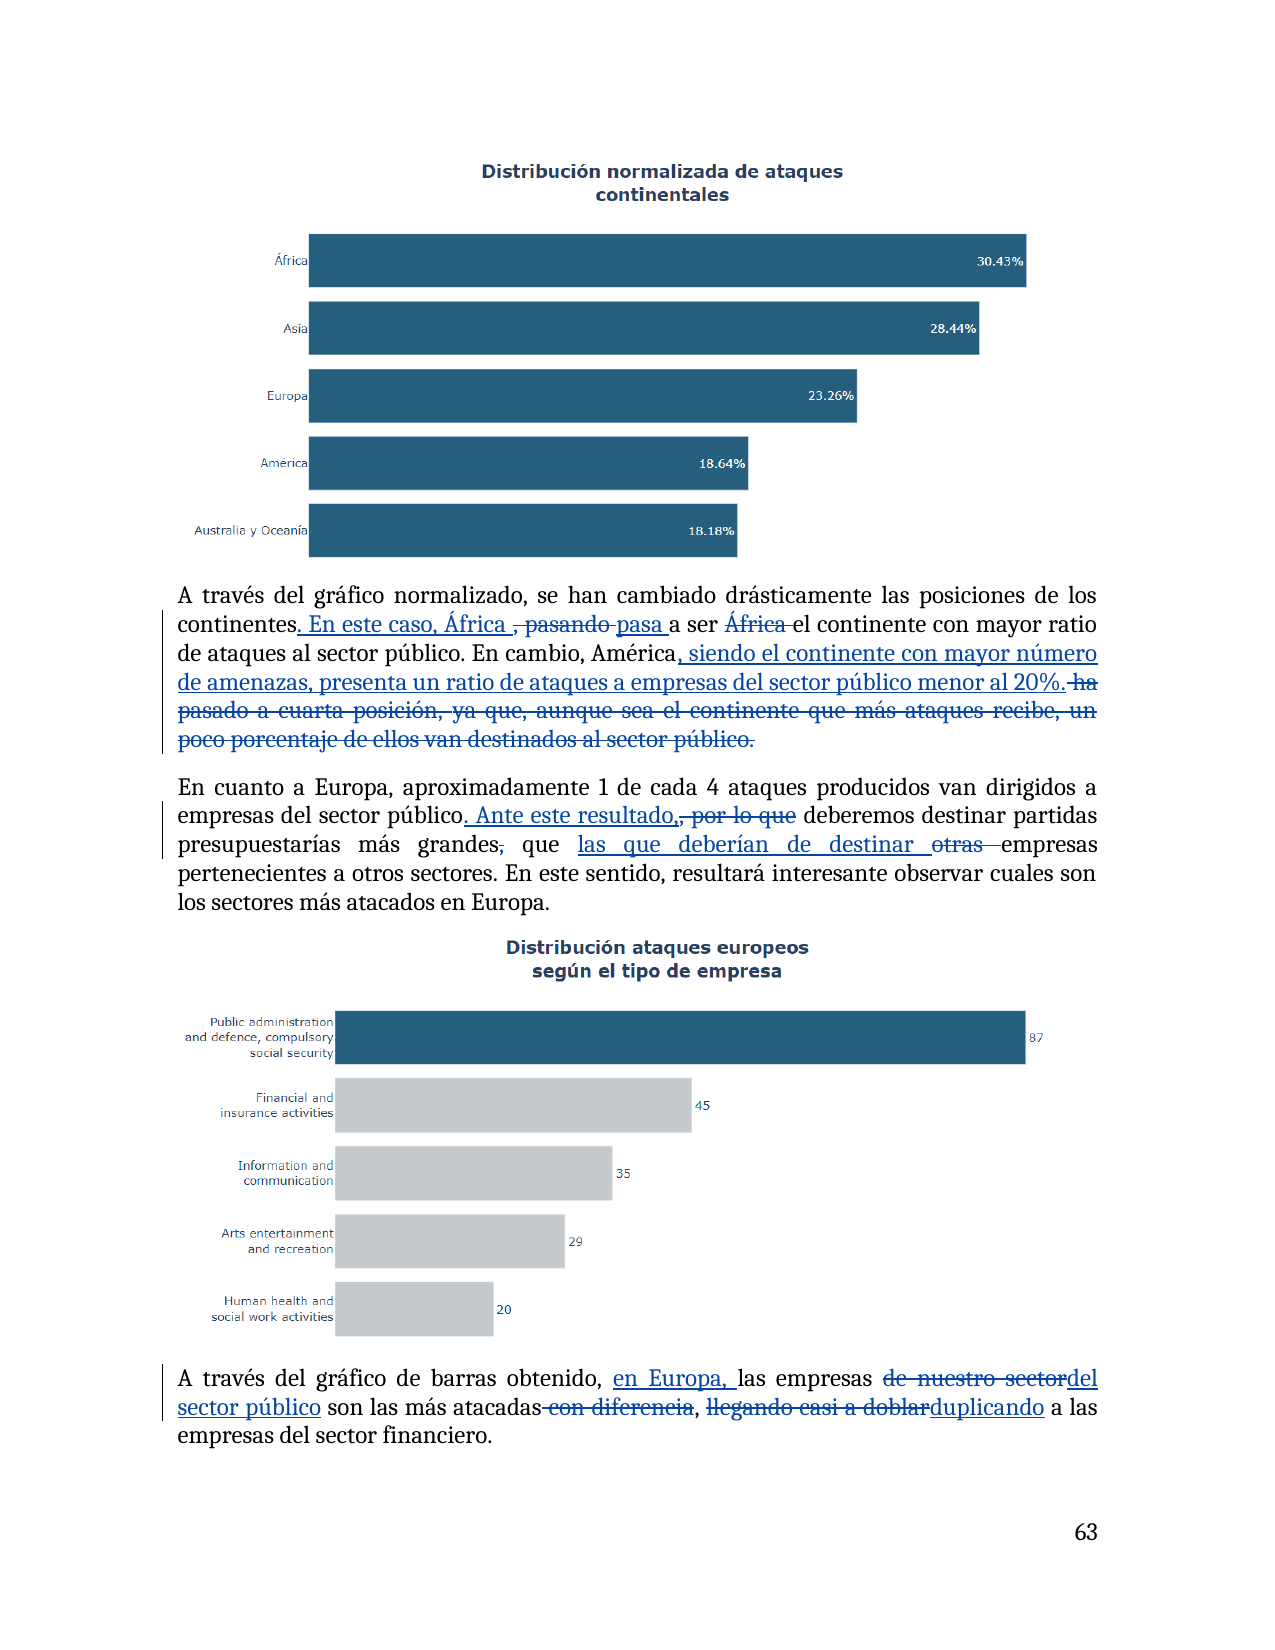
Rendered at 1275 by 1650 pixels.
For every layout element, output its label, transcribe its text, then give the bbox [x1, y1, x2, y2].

picture [177, 147, 1038, 563]
text A través del gráfico de barras obtenido, las empresas son las más atacadas, a las empresas del sector financiero. [177, 1364, 1098, 1450]
text A través del gráfico normalizado, se han cambiado drásticamente las posiciones de los continentesa ser el continente con mayor ratio de ataques al sector público. En cambio, América [177, 581, 1098, 754]
text En cuanto a Europa, aproximadamente 1 de cada 4 ataques producidos van dirigidos a empresas del sector público deberemos destinar partidas presupuestarías más grandes que empresas pertenecientes a otros sectores. En este sentido, resultará interesante observar cuales son los sectores más atacados en Europa. [177, 772, 1098, 916]
picture [177, 935, 1056, 1345]
